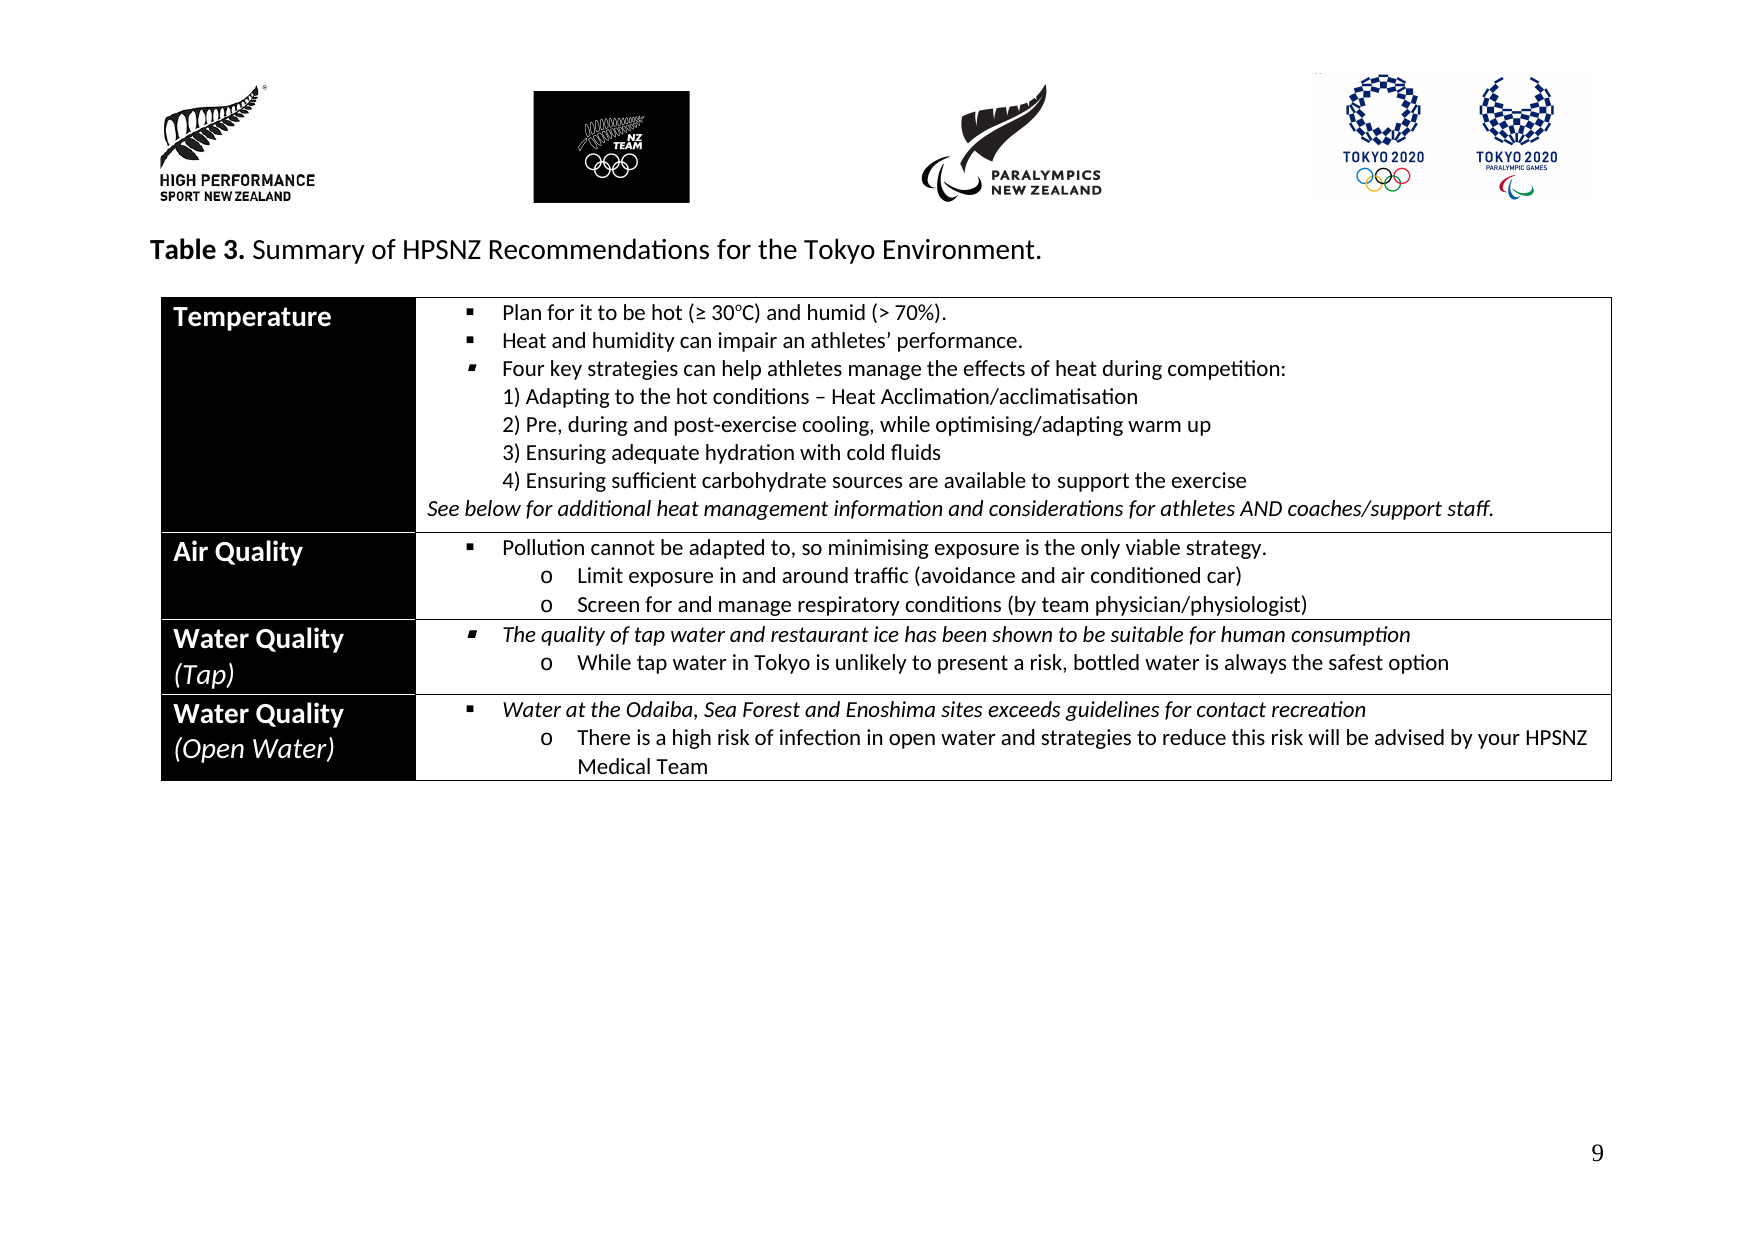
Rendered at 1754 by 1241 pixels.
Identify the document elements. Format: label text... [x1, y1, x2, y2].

picture [921, 84, 1103, 203]
table_header Plan for it to be hot (≥ 30oC) and humid (> 70%). Heat and humidity can impair an athletes’ performance. Four key strategies can help athletes manage the effects of heat during competition: 1) Adapting to the hot conditions – Heat Acclimation/acclimatisation 2) Pre, during and post-exercise cooling, while optimising/adapting warm up 3) Ensuring adequate hydration with cold fluids 4) Ensuring sufficient carbohydrate sources are available to support the exercise See below for additional heat management information and considerations for athletes AND coaches/support staff. [416, 298, 1611, 532]
picture [1308, 73, 1592, 203]
picture [533, 91, 690, 203]
table_cell Pollution cannot be adapted to, so minimising exposure is the only viable strategy. Limit exposure in and around traffic (avoidance and air conditioned car) Screen for and manage respiratory conditions (by team physician/physiologist) [416, 533, 1611, 619]
table_cell The quality of tap water and restaurant ice has been shown to be suitable for human consumption While tap water in Tokyo is unlikely to present a risk, bottled water is always the safest option [416, 620, 1611, 694]
table_header Temperature [162, 298, 415, 532]
table_cell Water Quality (Open Water) [162, 695, 415, 780]
table_cell Air Quality [162, 533, 415, 619]
text Table 3. Summary of HPSNZ Recommendations for the Tokyo Environment. [150, 231, 1604, 267]
picture [150, 85, 320, 202]
table_cell Water Quality (Tap) [162, 620, 415, 694]
table_cell Water at the Odaiba, Sea Forest and Enoshima sites exceeds guidelines for contact recreation There is a high risk of infection in open water and strategies to reduce this risk will be advised by your HPSNZ Medical Team [416, 695, 1611, 780]
